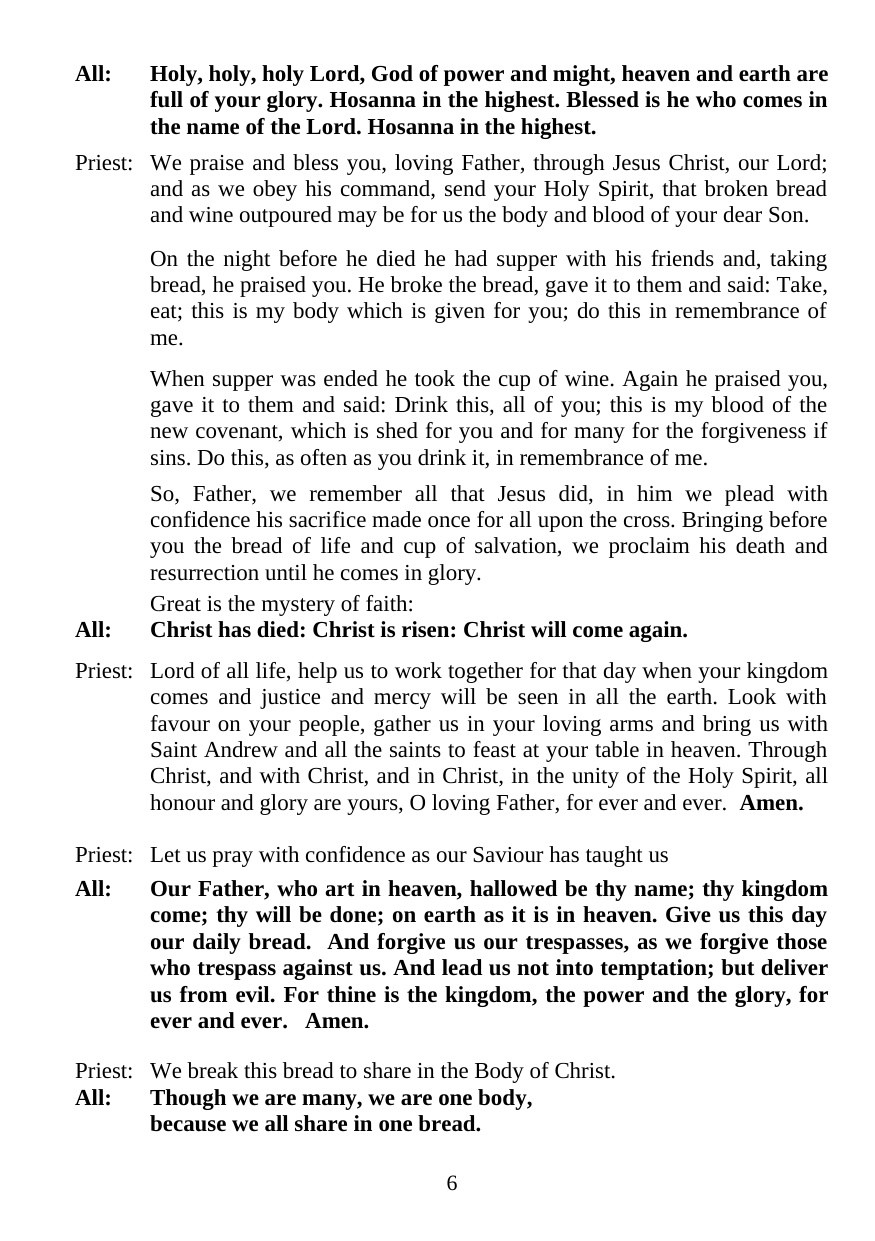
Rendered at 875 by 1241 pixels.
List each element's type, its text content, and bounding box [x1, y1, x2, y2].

text On the night before he died he had supper with his friends and, taking bread, he praised you. He broke the bread, gave it to them and said: Take, eat; this is my body which is given for you; do this in remembrance of me. [75, 244, 829, 350]
text Great is the mystery of faith: [75, 590, 829, 616]
text When supper was ended he took the cup of wine. Again he praised you, gave it to them and said: Drink this, all of you; this is my blood of the new covenant, which is shed for you and for many for the forgiveness if sins. Do this, as often as you drink it, in remembrance of me. [75, 364, 829, 470]
text Priest: Let us pray with confidence as our Saviour has taught us [75, 842, 829, 868]
text Priest: Lord of all life, help us to work together for that day when your kingdom comes and justice and mercy will be seen in all the earth. Look with favour on your people, gather us in your loving arms and bring us with Saint Andrew and all the saints to feast at your table in heaven. Through Christ, and with Christ, and in Christ, in the unity of the Holy Spirit, all honour and glory are yours, O loving Father, for ever and ever. Amen. [75, 657, 829, 815]
text because we all share in one bread. [75, 1110, 829, 1136]
text Priest: We praise and bless you, loving Father, through Jesus Christ, our Lord; and as we obey his command, send your Holy Spirit, that broken bread and wine outpoured may be for us the body and blood of your dear Son. [75, 149, 829, 228]
text So, Father, we remember all that Jesus did, in him we plead with confidence his sacrifice made once for all upon the cross. Bringing before you the bread of life and cup of salvation, we proclaim his death and resurrection until he comes in glory. [75, 479, 829, 585]
text All: Our Father, who art in heaven, hallowed be thy name; thy kingdom come; thy will be done; on earth as it is in heaven. Give us this day our daily bread. And forgive us our trespasses, as we forgive those who trespass against us. And lead us not into temptation; but deliver us from evil. For thine is the kingdom, the power and the glory, for ever and ever. Amen. [75, 875, 829, 1033]
text All: Christ has died: Christ is risen: Christ will come again. [75, 616, 829, 642]
text All: Though we are many, we are one body, [75, 1084, 829, 1110]
text Priest: We break this bread to share in the Body of Christ. [75, 1057, 829, 1084]
text All: Holy, holy, holy Lord, God of power and might, heaven and earth are full of your glory. Hosanna in the highest. Blessed is he who comes in the name of the Lord. Hosanna in the highest. [75, 60, 829, 139]
